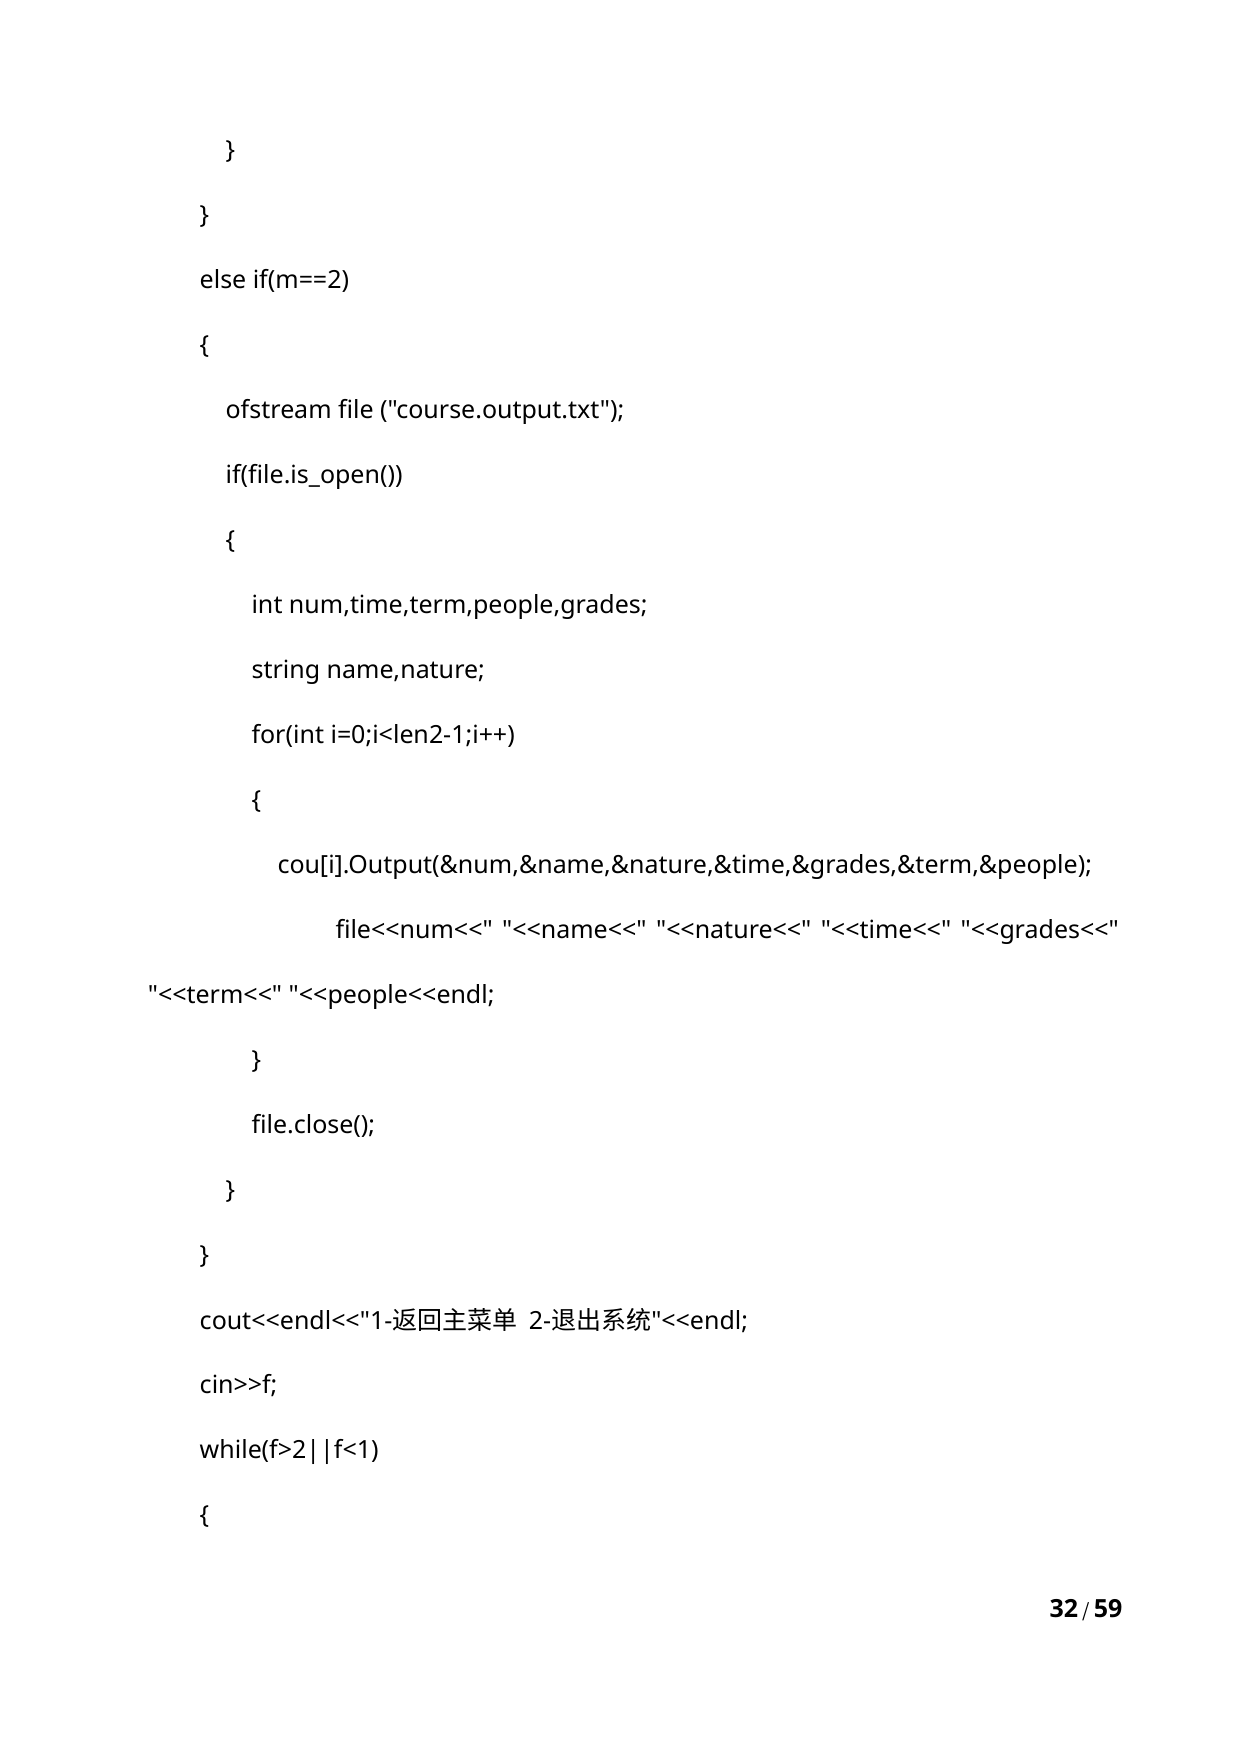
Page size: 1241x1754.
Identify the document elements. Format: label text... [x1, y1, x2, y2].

text if(file.is_open()) [148, 441, 1122, 506]
text cout<<endl<<"1-返回主菜单 2-退出系统"<<endl; [148, 1286, 1122, 1351]
text { [148, 506, 1122, 571]
text while(f>2||f<1) [148, 1416, 1122, 1481]
text int num,time,term,people,grades; [148, 571, 1122, 636]
text } [148, 1026, 1122, 1091]
text for(int i=0;i<len2-1;i++) [148, 701, 1122, 766]
text } [148, 116, 1122, 181]
text { [148, 1481, 1122, 1546]
text file<<num<<" "<<name<<" "<<nature<<" "<<time<<" "<<grades<<" "<<term<<" "<<people<<endl; [148, 896, 1122, 1026]
text else if(m==2) [148, 246, 1122, 311]
text cou[i].Output(&num,&name,&nature,&time,&grades,&term,&people); [148, 831, 1122, 896]
text cin>>f; [148, 1351, 1122, 1416]
text string name,nature; [148, 636, 1122, 701]
text { [148, 766, 1122, 831]
text } [148, 1156, 1122, 1221]
text } [148, 181, 1122, 246]
text ofstream file ("course.output.txt"); [148, 376, 1122, 441]
text } [148, 1221, 1122, 1286]
text { [148, 311, 1122, 376]
text file.close(); [148, 1091, 1122, 1156]
